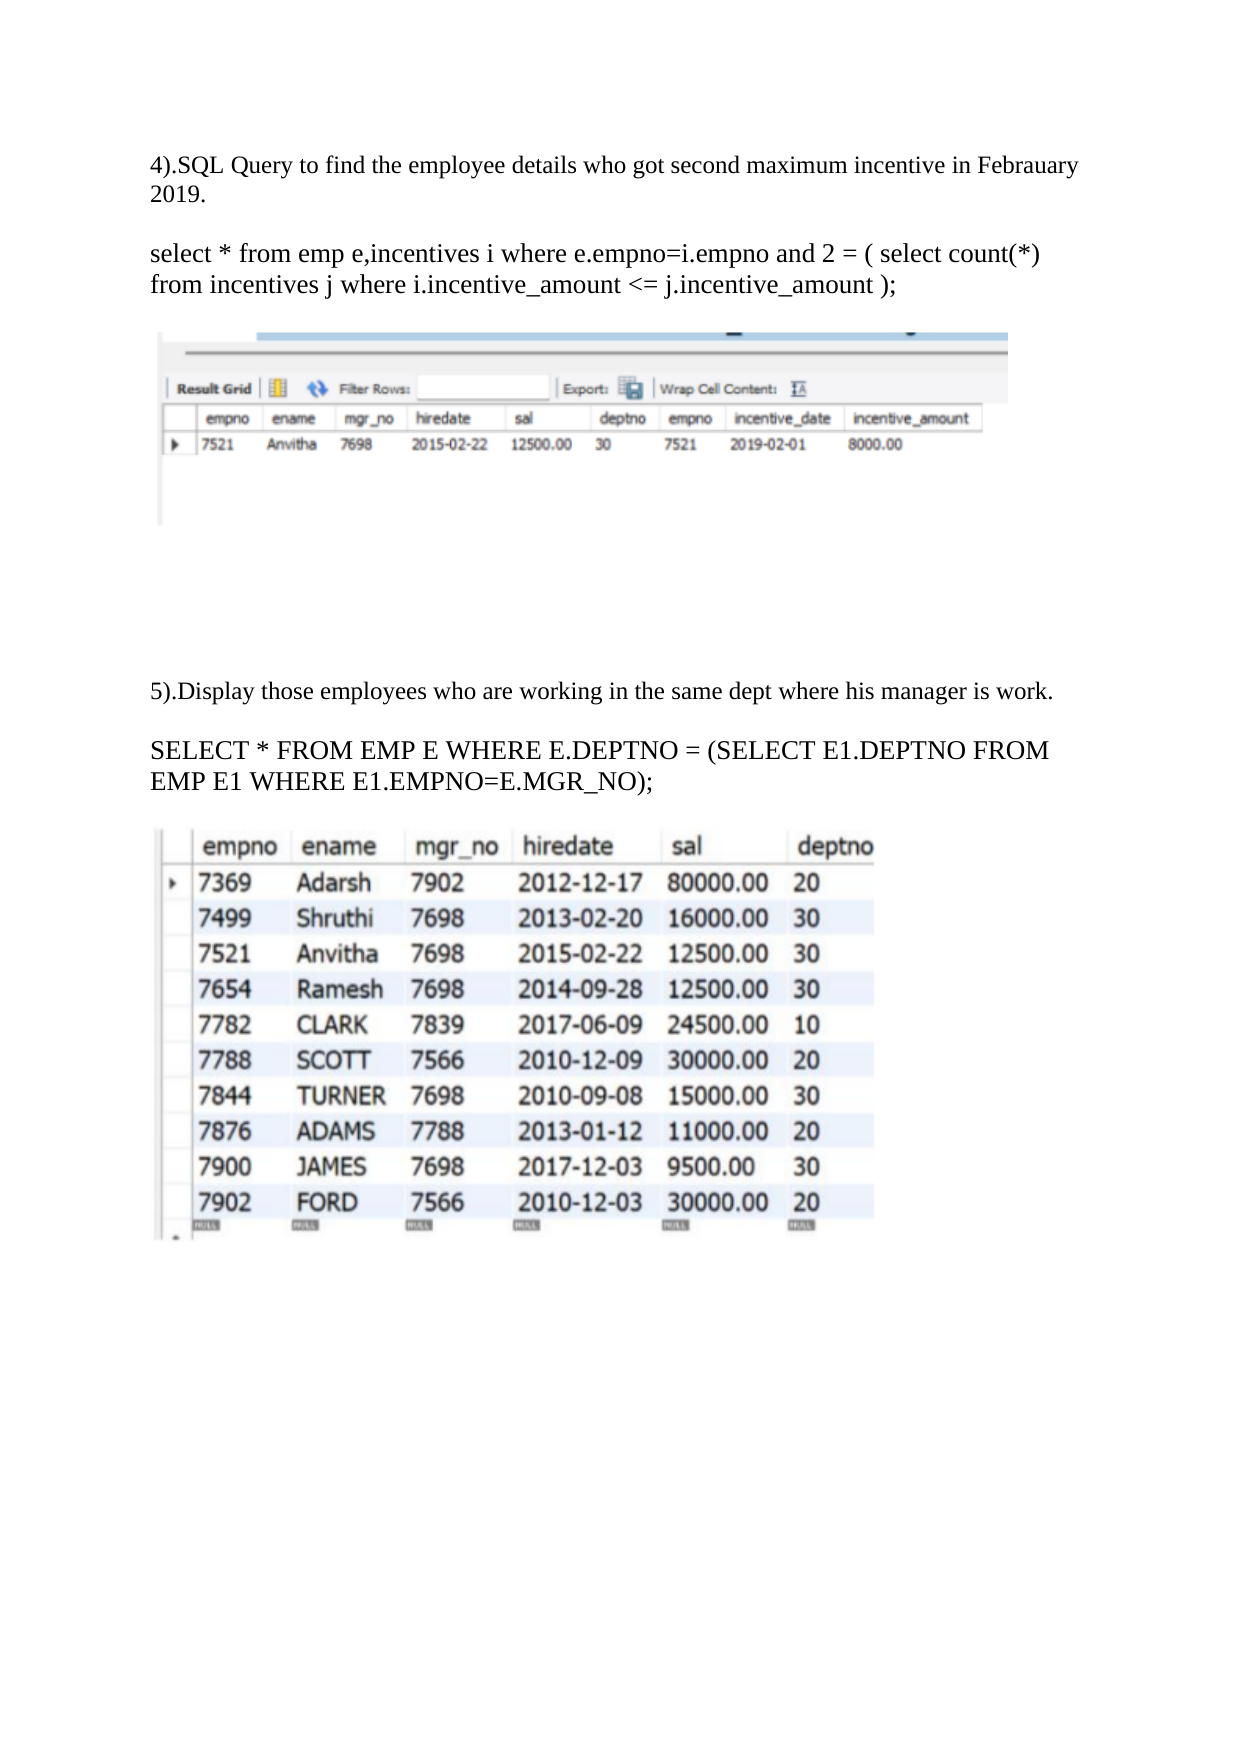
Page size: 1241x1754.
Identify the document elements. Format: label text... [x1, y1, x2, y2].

text 5).Display those employees who are working in the same dept where his manager is work. [150, 676, 1090, 705]
text select * from emp e,incentives i where e.empno=i.empno and 2 = ( select count(*) from incentives j where i.incentive_amount <= j.incentive_amount ); [150, 237, 1090, 299]
picture [150, 825, 879, 1242]
text SELECT * FROM EMP E WHERE E.DEPTNO = (SELECT E1.DEPTNO FROM EMP E1 WHERE E1.EMPNO=E.MGR_NO); [150, 734, 1090, 796]
picture [150, 328, 1008, 532]
text 4).SQL Query to find the employee details who got second maximum incentive in Febrauary 2019. [150, 150, 1090, 207]
